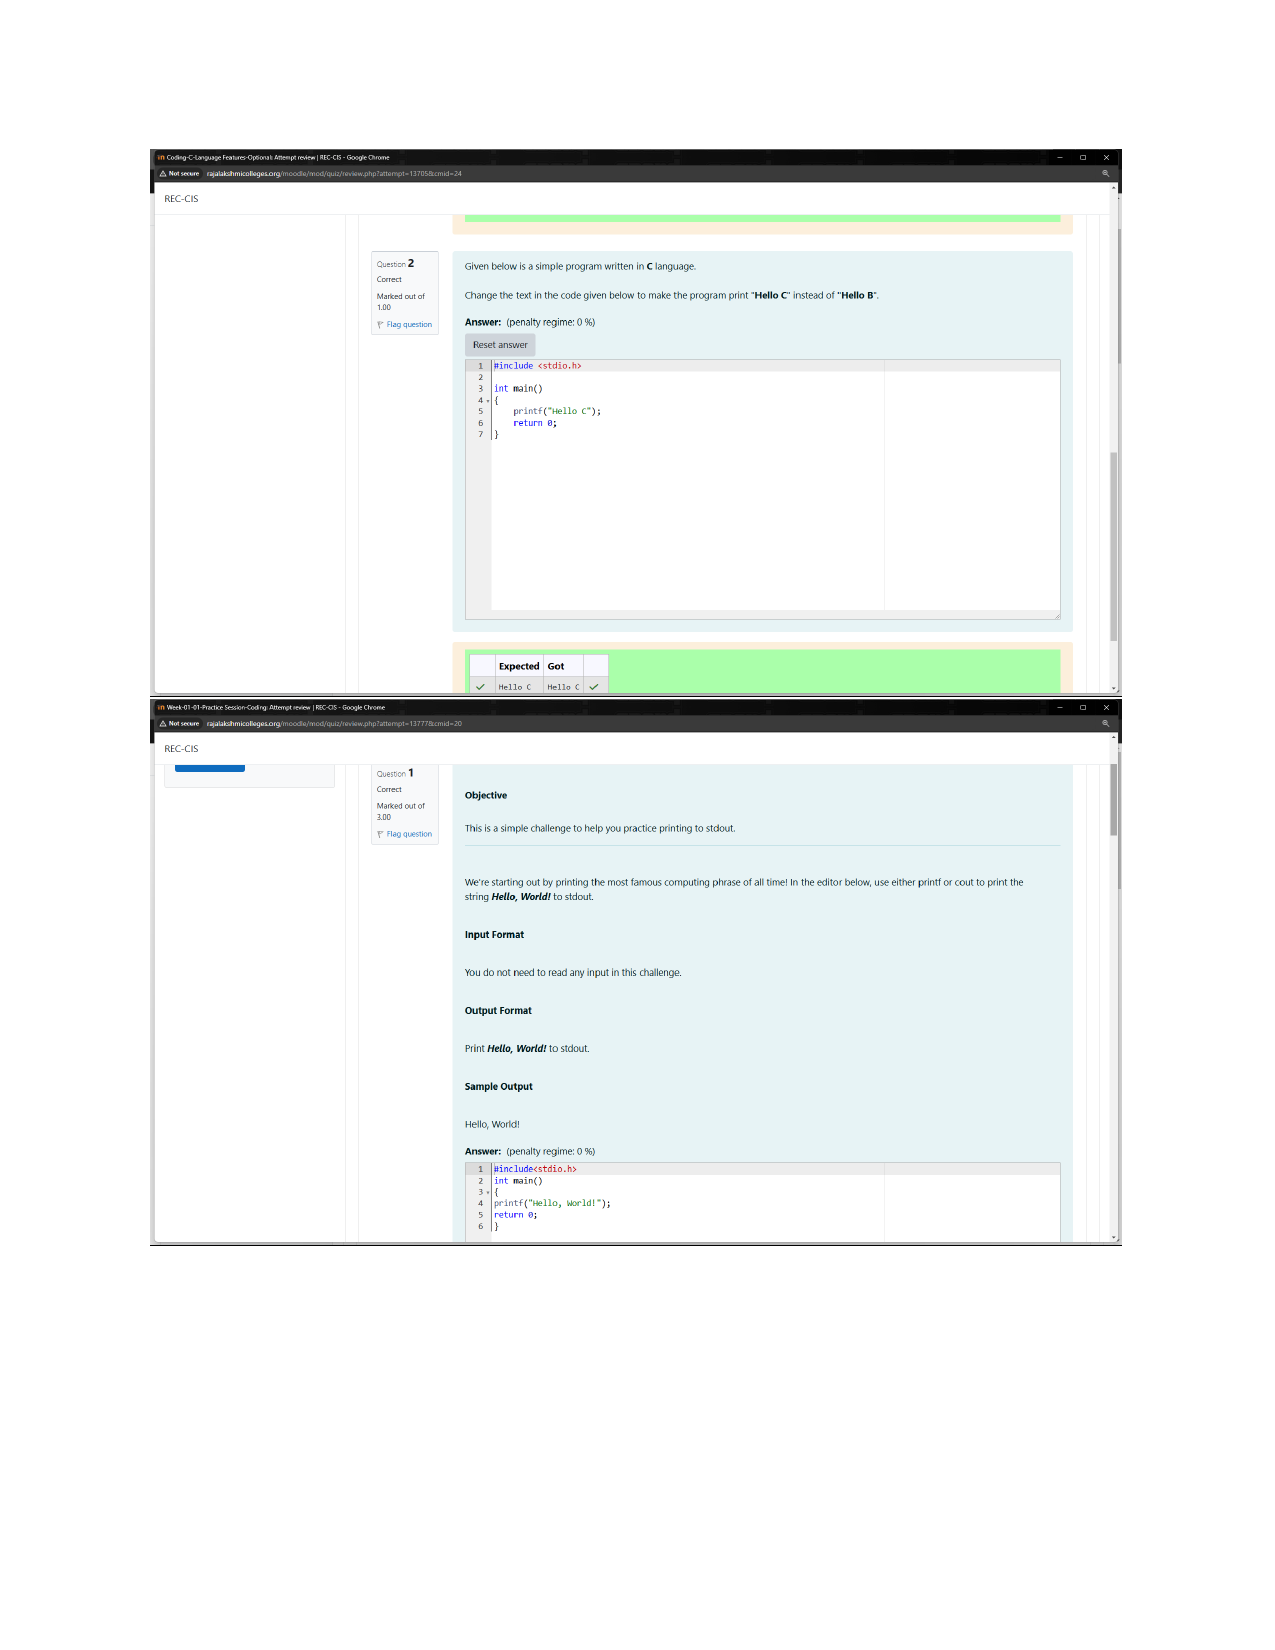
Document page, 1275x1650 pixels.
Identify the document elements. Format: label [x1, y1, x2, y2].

picture [150, 699, 1122, 1246]
picture [150, 149, 1122, 697]
